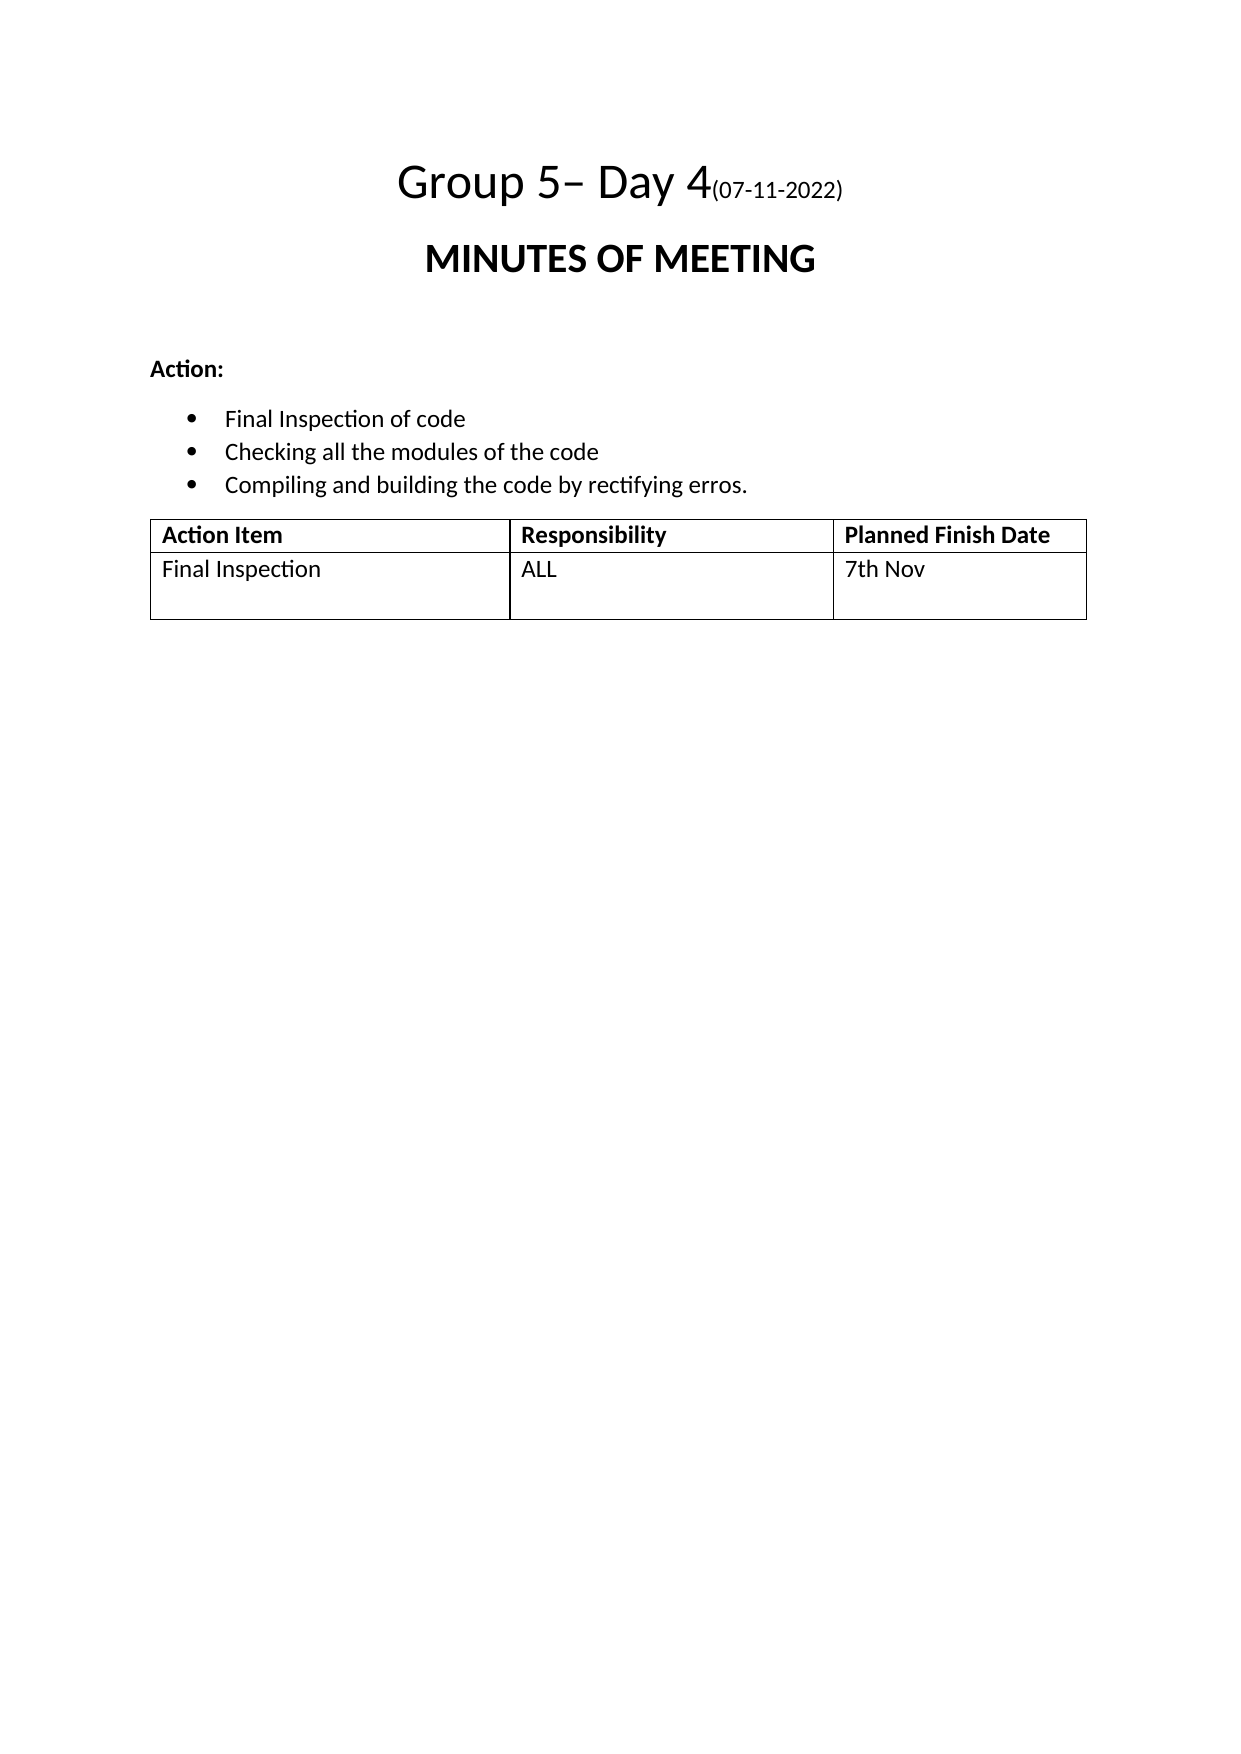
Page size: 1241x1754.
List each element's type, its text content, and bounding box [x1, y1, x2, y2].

table_header Responsibility [511, 520, 833, 552]
text MINUTES OF MEETING [150, 232, 1090, 283]
text Action: [150, 354, 1090, 384]
table_header Action Item [151, 520, 509, 552]
table_cell 7th Nov [834, 553, 1086, 619]
list Compiling and building the code by rectifying erros. [187, 469, 1090, 499]
table_cell Final Inspection [151, 553, 509, 619]
list Checking all the modules of the code [187, 436, 1090, 467]
list Final Inspection of code [187, 403, 1090, 434]
table_cell ALL [511, 553, 833, 619]
table_header Planned Finish Date [834, 520, 1086, 552]
text Group 5– Day 4(07-11-2022) [150, 150, 1090, 211]
